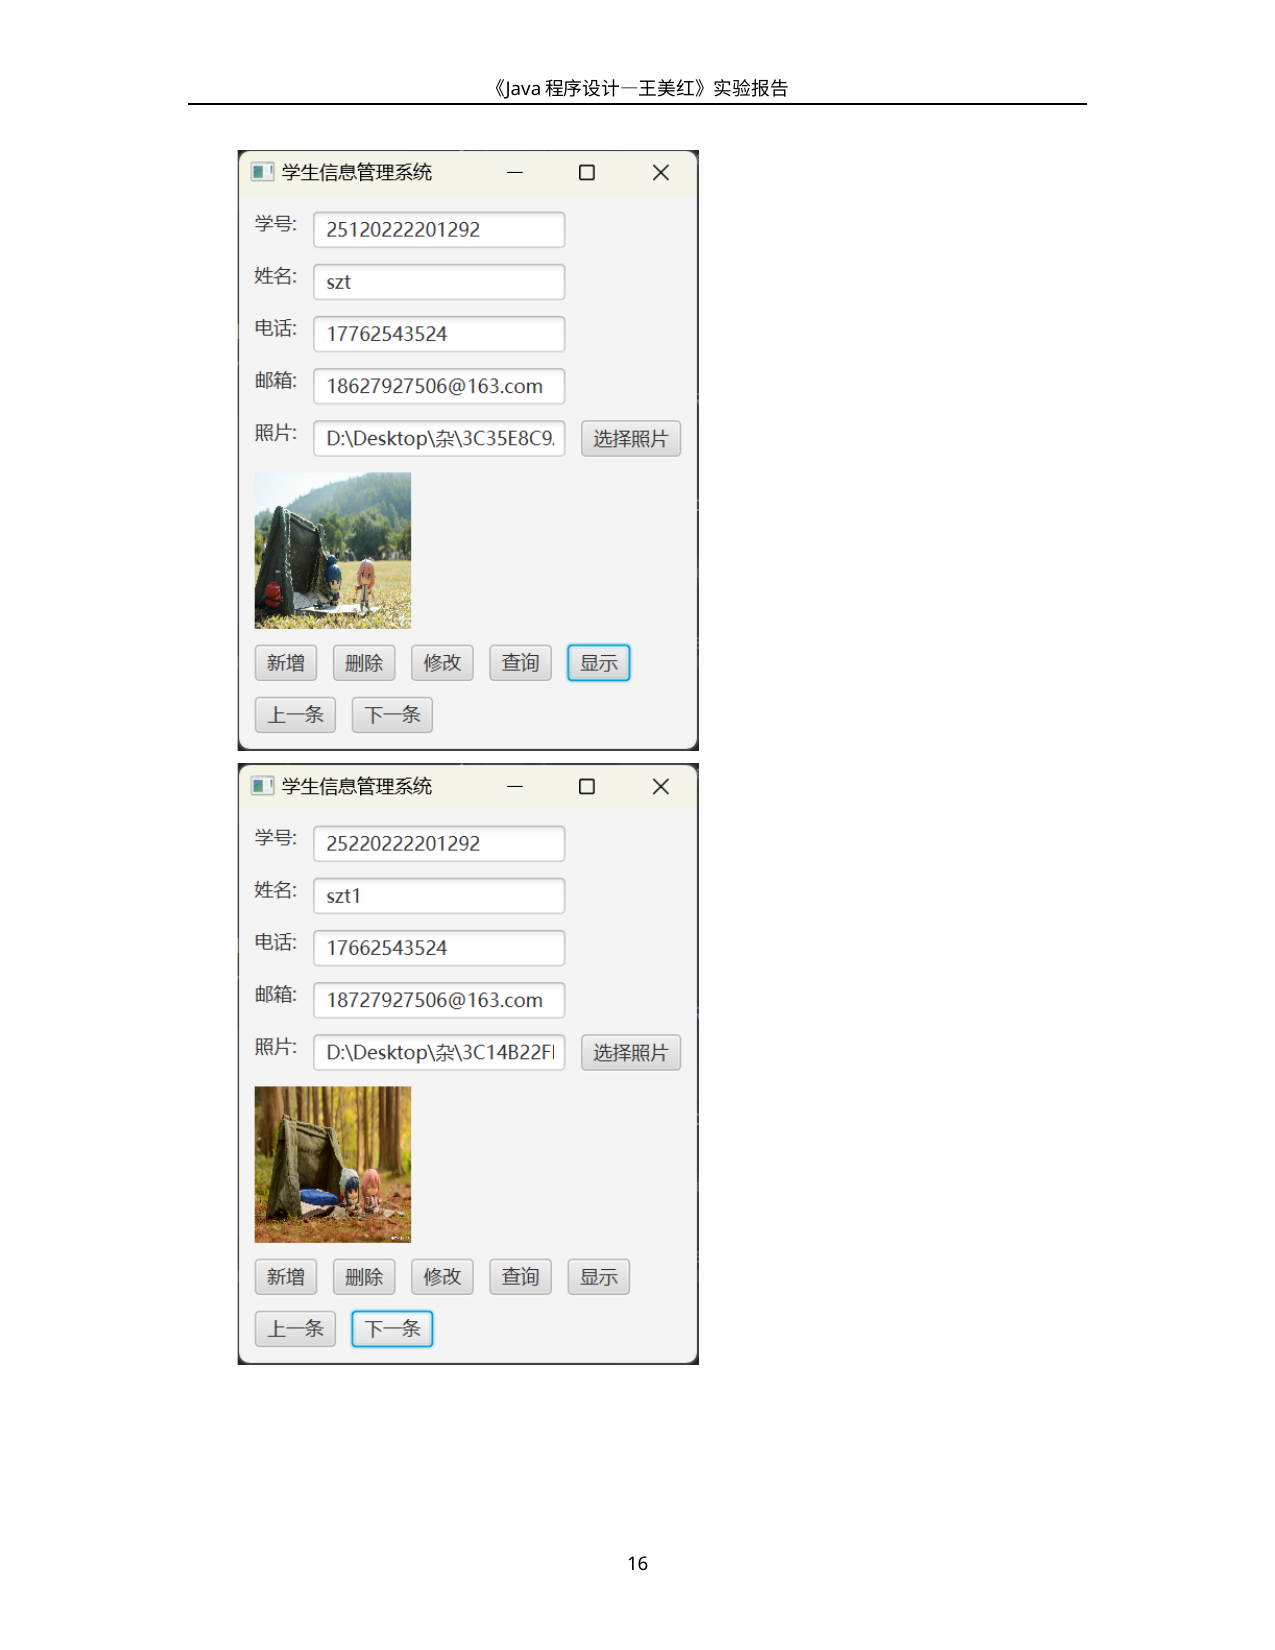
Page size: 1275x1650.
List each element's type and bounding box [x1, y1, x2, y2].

picture [237, 763, 699, 1365]
picture [237, 150, 699, 751]
